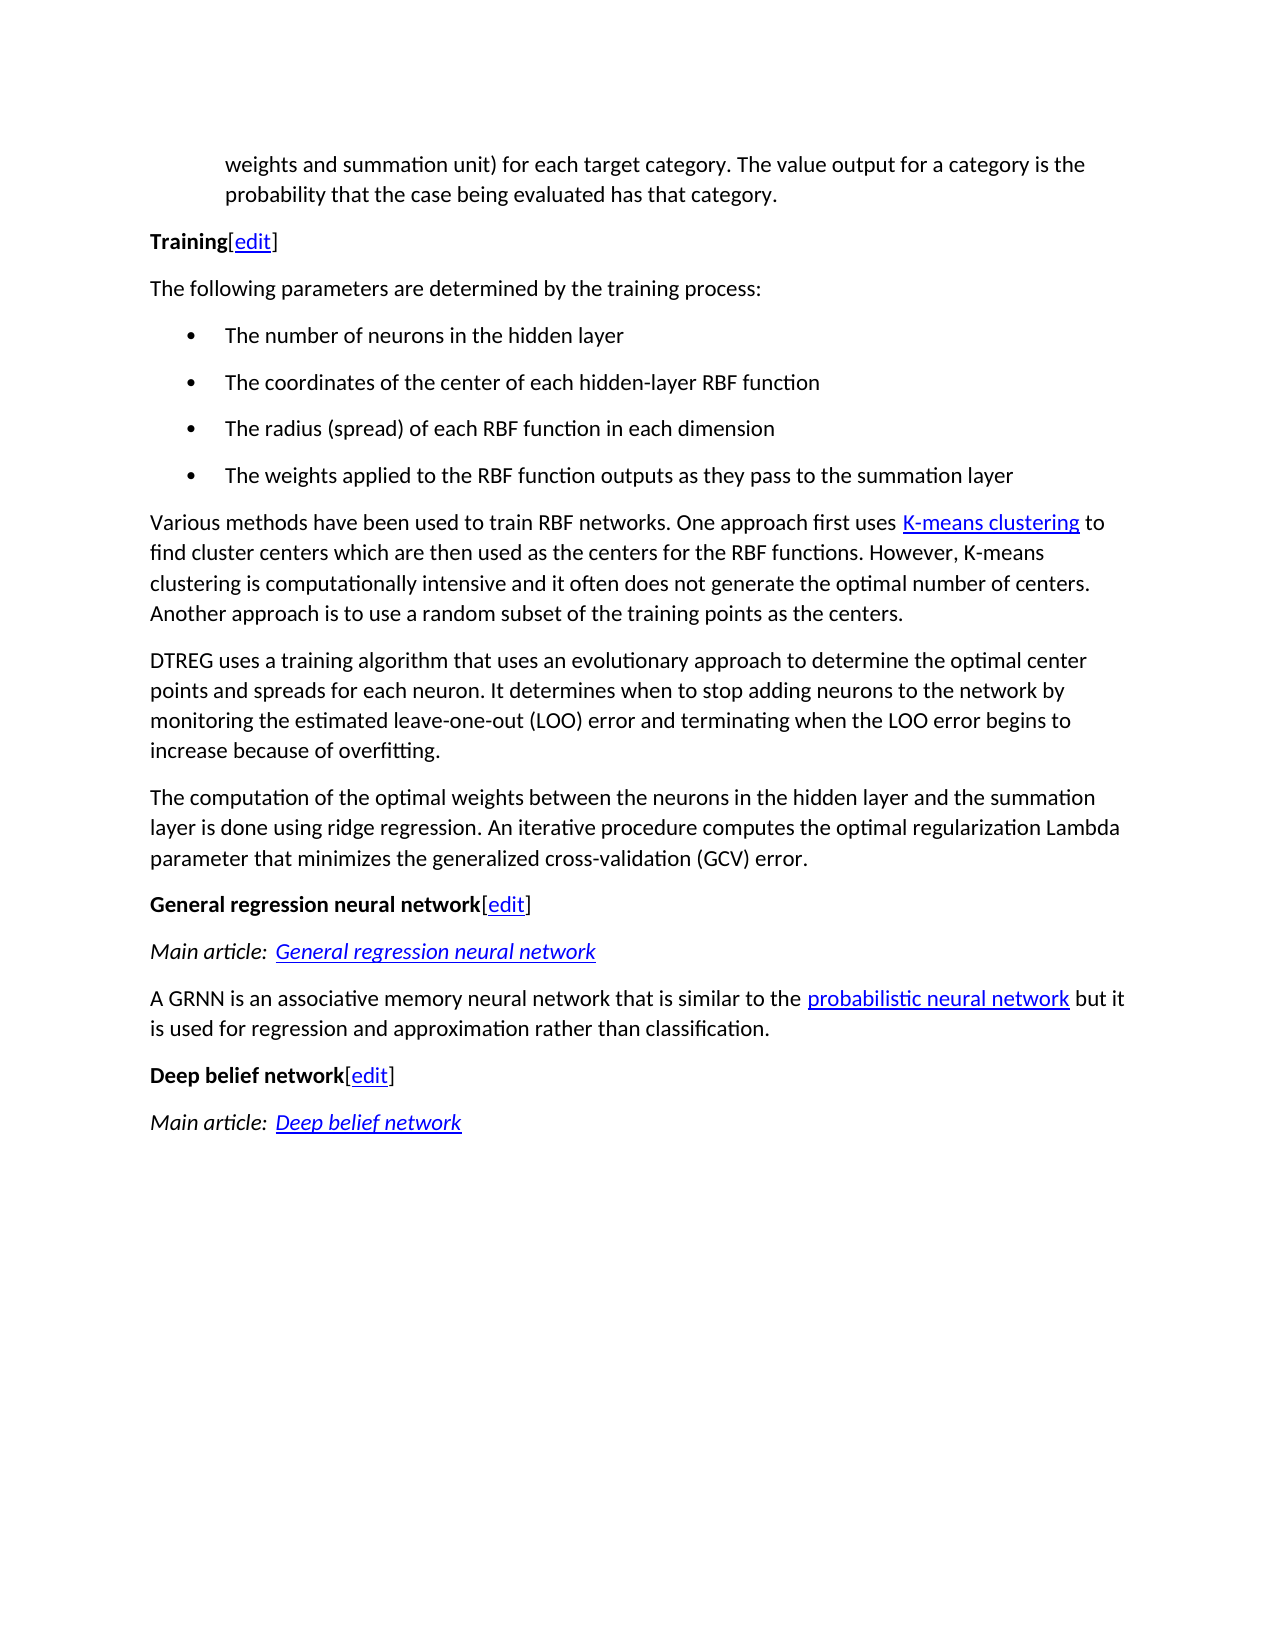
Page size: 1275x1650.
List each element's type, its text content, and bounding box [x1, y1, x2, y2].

text Various methods have been used to train RBF networks. One approach first uses K-means clustering to find cluster centers which are then used as the centers for the RBF functions. However, K-means clustering is computationally intensive and it often does not generate the optimal number of centers. Another approach is to use a random subset of the training points as the centers. [150, 508, 1125, 627]
text The computation of the optimal weights between the neurons in the hidden layer and the summation layer is done using ridge regression. An iterative procedure computes the optimal regularization Lambda parameter that minimizes the generalized cross-validation (GCV) error. [150, 783, 1125, 872]
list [187, 150, 1125, 208]
list The radius (spread) of each RBF function in each dimension [187, 414, 1125, 443]
text Main article: General regression neural network [150, 937, 1125, 966]
text General regression neural network[edit] [150, 891, 1125, 919]
text Training[edit] [150, 227, 1125, 255]
list The coordinates of the center of each hidden-layer RBF function [187, 368, 1125, 396]
text The following parameters are determined by the training process: [150, 274, 1125, 302]
text Main article: Deep belief network [150, 1108, 1125, 1136]
text A GRNN is an associative memory neural network that is similar to the probabilistic neural network but it is used for regression and approximation rather than classification. [150, 984, 1125, 1043]
list The weights applied to the RBF function outputs as they pass to the summation layer [187, 461, 1125, 489]
list The number of neurons in the hidden layer [187, 321, 1125, 349]
text DTREG uses a training algorithm that uses an evolutionary approach to determine the optimal center points and spreads for each neuron. It determines when to stop adding neurons to the network by monitoring the estimated leave-one-out (LOO) error and terminating when the LOO error begins to increase because of overfitting. [150, 646, 1125, 764]
text Deep belief network[edit] [150, 1061, 1125, 1089]
